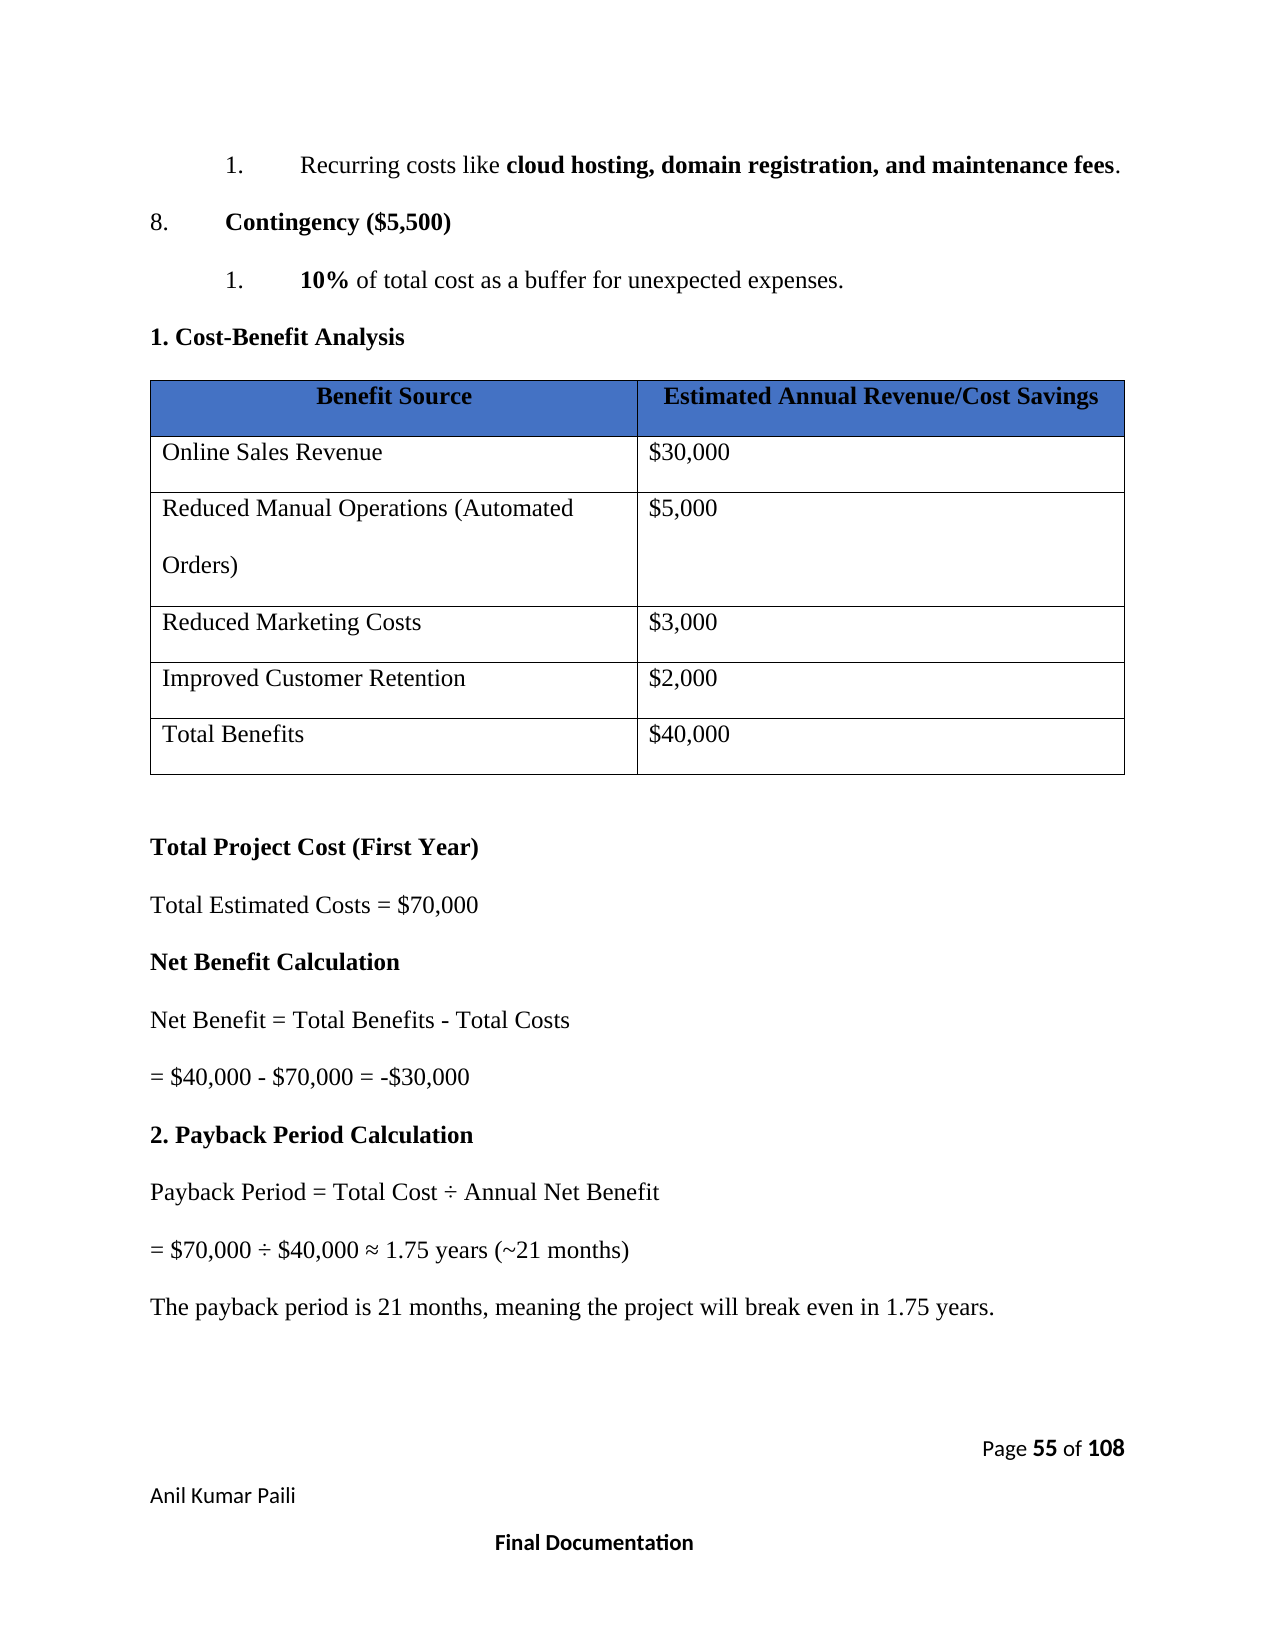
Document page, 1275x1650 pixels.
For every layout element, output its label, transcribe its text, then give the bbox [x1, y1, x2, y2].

table_header Benefit Source [151, 381, 637, 436]
text Net Benefit = Total Benefits - Total Costs [150, 1005, 1125, 1033]
text Total Estimated Costs = $70,000 [150, 890, 1125, 918]
text = $70,000 ÷ $40,000 ≈ 1.75 years (~21 months) [150, 1235, 1125, 1263]
text = $40,000 - $70,000 = -$30,000 [150, 1062, 1125, 1091]
list 10% of total cost as a buffer for unexpected expenses. [225, 265, 1125, 294]
table_cell Online Sales Revenue [151, 437, 637, 492]
table_cell Total Benefits [151, 719, 637, 774]
table_cell $5,000 [638, 493, 1124, 606]
list Recurring costs like cloud hosting, domain registration, and maintenance fees. [225, 150, 1125, 179]
text Payback Period = Total Cost ÷ Annual Net Benefit [150, 1177, 1125, 1206]
table_cell Reduced Manual Operations (Automated Orders) [151, 493, 637, 606]
list Contingency ($5,500) [150, 207, 1125, 236]
table_cell Reduced Marketing Costs [151, 607, 637, 662]
text Total Project Cost (First Year) [150, 832, 1125, 861]
table_cell $3,000 [638, 607, 1124, 662]
text Net Benefit Calculation [150, 947, 1125, 976]
text 1. Cost-Benefit Analysis [150, 322, 1125, 351]
table_header Estimated Annual Revenue/Cost Savings [638, 381, 1124, 436]
table_cell $2,000 [638, 663, 1124, 718]
table_cell $30,000 [638, 437, 1124, 492]
table_cell $40,000 [638, 719, 1124, 774]
table_cell Improved Customer Retention [151, 663, 637, 718]
text The payback period is 21 months, meaning the project will break even in 1.75 years. [150, 1292, 1125, 1321]
text 2. Payback Period Calculation [150, 1120, 1125, 1148]
